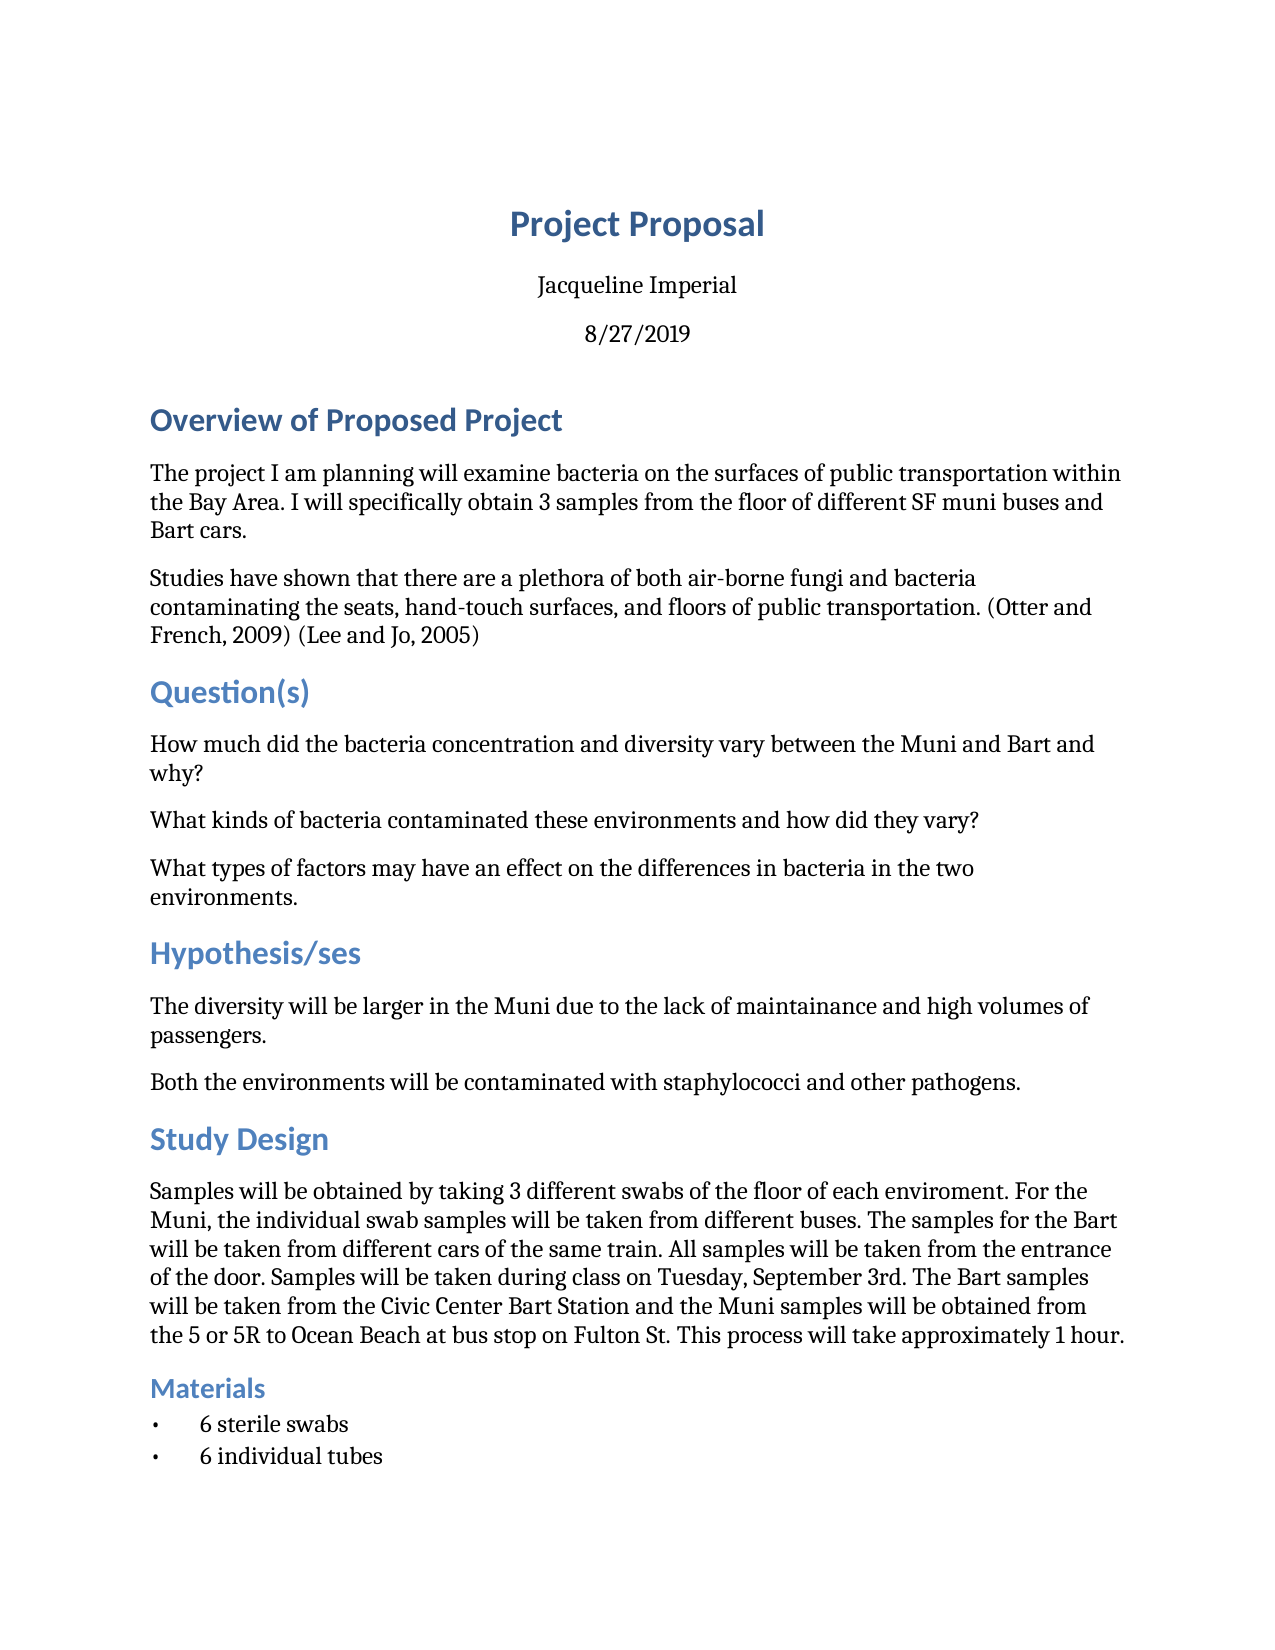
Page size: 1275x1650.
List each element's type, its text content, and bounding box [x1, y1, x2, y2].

text Both the environments will be contaminated with staphylococci and other pathogens. [150, 1068, 1125, 1097]
list 6 individual tubes [150, 1442, 1125, 1471]
subtitle Overview of Proposed Project [150, 399, 1125, 440]
text How much did the bacteria concentration and diversity vary between the Muni and Bart and why? [150, 730, 1125, 788]
text Samples will be obtained by taking 3 different swabs of the floor of each enviroment. For the Muni, the individual swab samples will be taken from different buses. The samples for the Bart will be taken from different cars of the same train. All samples will be taken from the entrance of the door. Samples will be taken during class on Tuesday, September 3rd. The Bart samples will be taken from the Civic Center Bart Station and the Muni samples will be obtained from the 5 or 5R to Ocean Beach at bus stop on Fulton St. This process will take approximately 1 hour. [150, 1177, 1125, 1349]
text What kinds of bacteria contaminated these environments and how did they vary? [150, 806, 1125, 835]
text The project I am planning will examine bacteria on the surfaces of public transportation within the Bay Area. I will specifically obtain 3 samples from the floor of different SF muni buses and Bart cars. [150, 459, 1125, 545]
list 6 sterile swabs [150, 1410, 1125, 1438]
subtitle Materials [150, 1370, 1125, 1406]
subtitle Question(s) [150, 671, 1125, 711]
text The diversity will be larger in the Muni due to the lack of maintainance and high volumes of passengers. [150, 992, 1125, 1049]
title Project Proposal [150, 200, 1125, 246]
text Jacqueline Imperial [150, 271, 1125, 299]
subtitle Hypothesis/ses [150, 932, 1125, 973]
subtitle Study Design [150, 1118, 1125, 1158]
text Studies have shown that there are a plethora of both air-borne fungi and bacteria contaminating the seats, hand-touch surfaces, and floors of public transportation. (Otter and French, 2009) (Lee and Jo, 2005) [150, 564, 1125, 650]
text 8/27/2019 [150, 320, 1125, 349]
text What types of factors may have an effect on the differences in bacteria in the two environments. [150, 854, 1125, 911]
